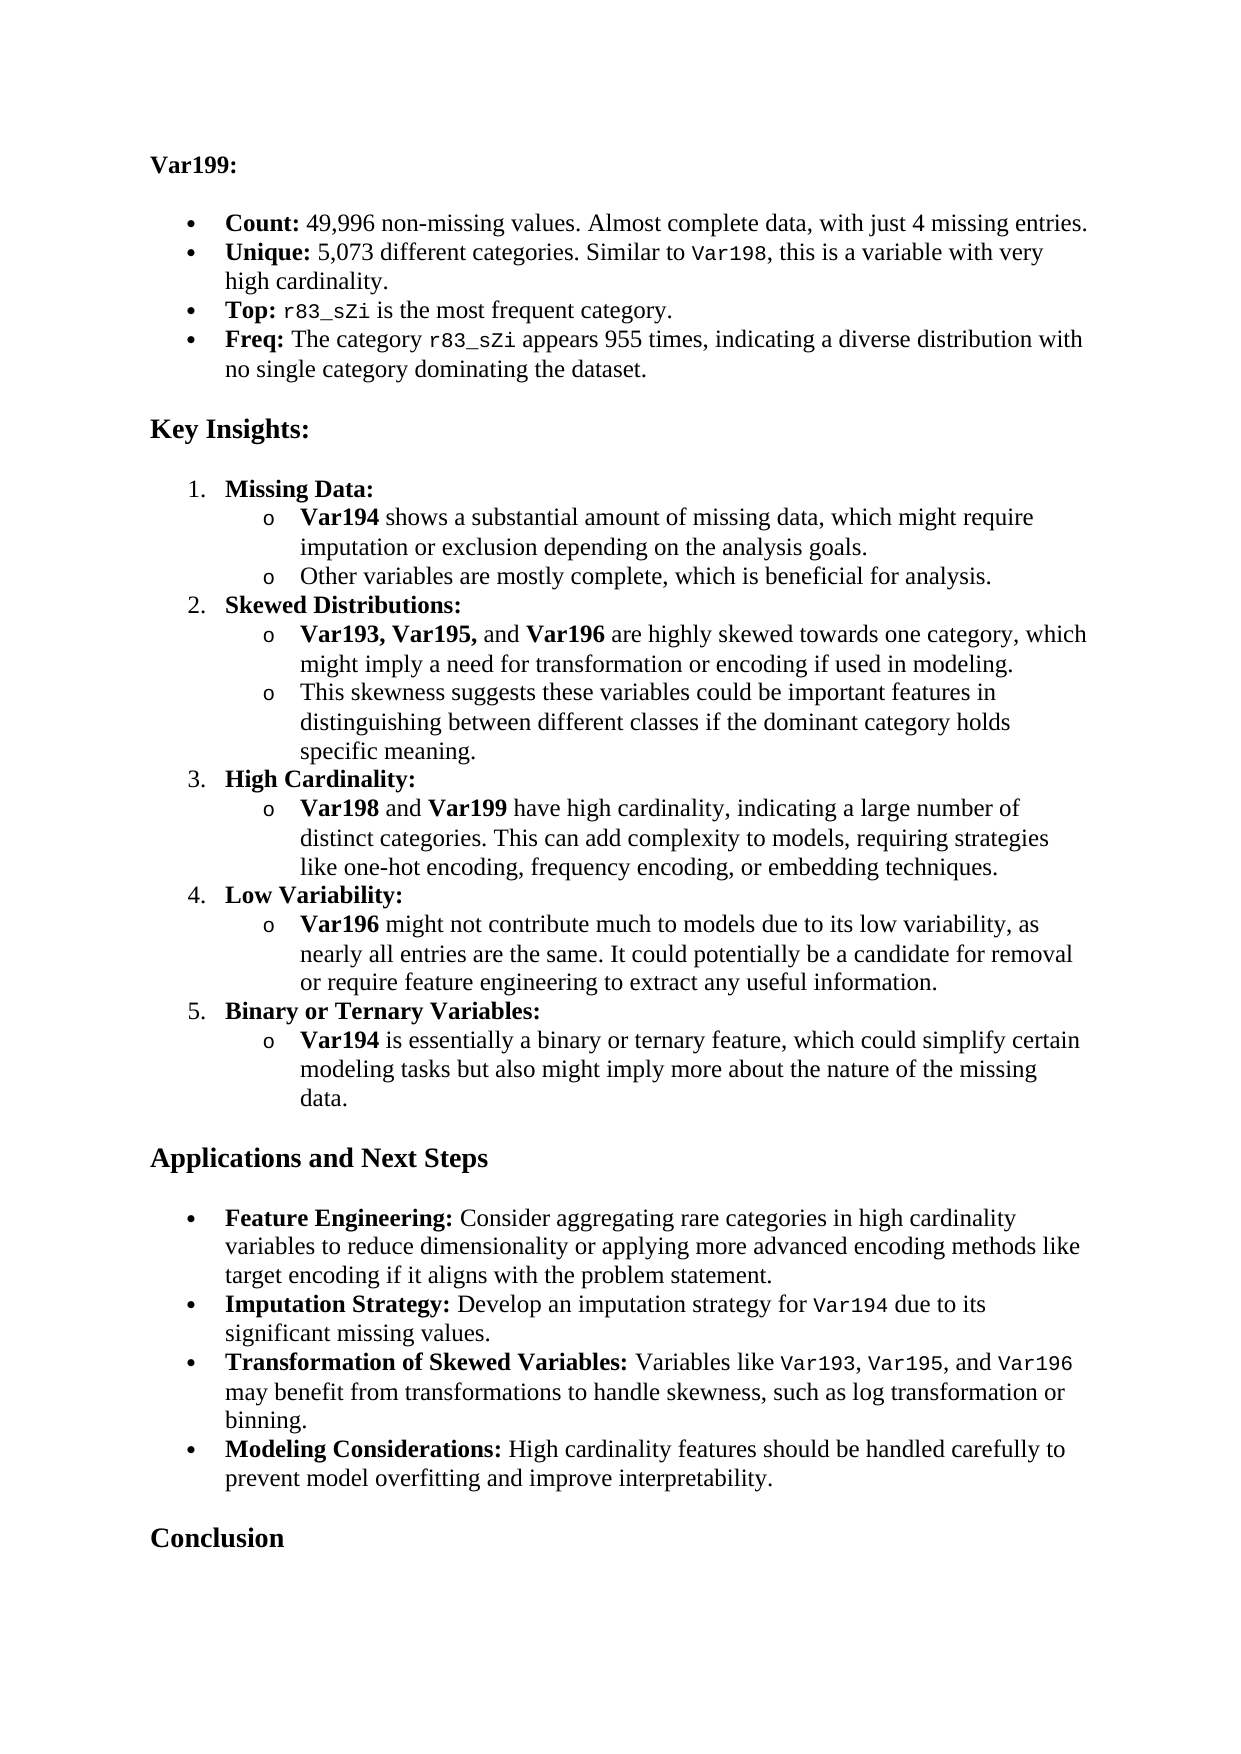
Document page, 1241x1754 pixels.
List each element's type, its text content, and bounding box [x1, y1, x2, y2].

list Modeling Considerations: High cardinality features should be handled carefully to prevent model overfitting and improve interpretability. [187, 1434, 1090, 1492]
text Var199: [150, 150, 1090, 179]
list Var198 and Var199 have high cardinality, indicating a large number of distinct categories. This can add complexity to models, requiring strategies like one-hot encoding, frequency encoding, or embedding techniques. [262, 793, 1090, 880]
text Applications and Next Steps [150, 1141, 1090, 1173]
list Imputation Strategy: Develop an imputation strategy for Var194 due to its significant missing values. [187, 1289, 1090, 1347]
list Var193, Var195, and Var196 are highly skewed towards one category, which might imply a need for transformation or encoding if used in modeling. [262, 619, 1090, 677]
list Binary or Ternary Variables: [187, 996, 1090, 1025]
list Var194 is essentially a binary or ternary feature, which could simplify certain modeling tasks but also might imply more about the nature of the missing data. [262, 1025, 1090, 1112]
text Conclusion [150, 1521, 1090, 1553]
list This skewness suggests these variables could be important features in distinguishing between different classes if the dominant category holds specific meaning. [262, 677, 1090, 764]
list Top: r83_sZi is the most frequent category. [187, 295, 1090, 324]
list Other variables are mostly complete, which is beneficial for analysis. [262, 561, 1090, 590]
list Freq: The category r83_sZi appears 955 times, indicating a diverse distribution with no single category dominating the dataset. [187, 324, 1090, 383]
list Skewed Distributions: [187, 590, 1090, 619]
text Key Insights: [150, 412, 1090, 444]
list High Cardinality: [187, 764, 1090, 793]
list Missing Data: [187, 474, 1090, 502]
list Var194 shows a substantial amount of missing data, which might require imputation or exclusion depending on the analysis goals. [262, 502, 1090, 561]
list Unique: 5,073 different categories. Similar to Var198, this is a variable with very high cardinality. [187, 237, 1090, 295]
list Feature Engineering: Consider aggregating rare categories in high cardinality variables to reduce dimensionality or applying more advanced encoding methods like target encoding if it aligns with the problem statement. [187, 1203, 1090, 1289]
list Count: 49,996 non-missing values. Almost complete data, with just 4 missing entries. [187, 208, 1090, 237]
list Var196 might not contribute much to models due to its low variability, as nearly all entries are the same. It could potentially be a candidate for removal or require feature engineering to extract any useful information. [262, 909, 1090, 996]
list Transformation of Skewed Variables: Variables like Var193, Var195, and Var196 may benefit from transformations to handle skewness, such as log transformation or binning. [187, 1347, 1090, 1434]
list Low Variability: [187, 880, 1090, 909]
